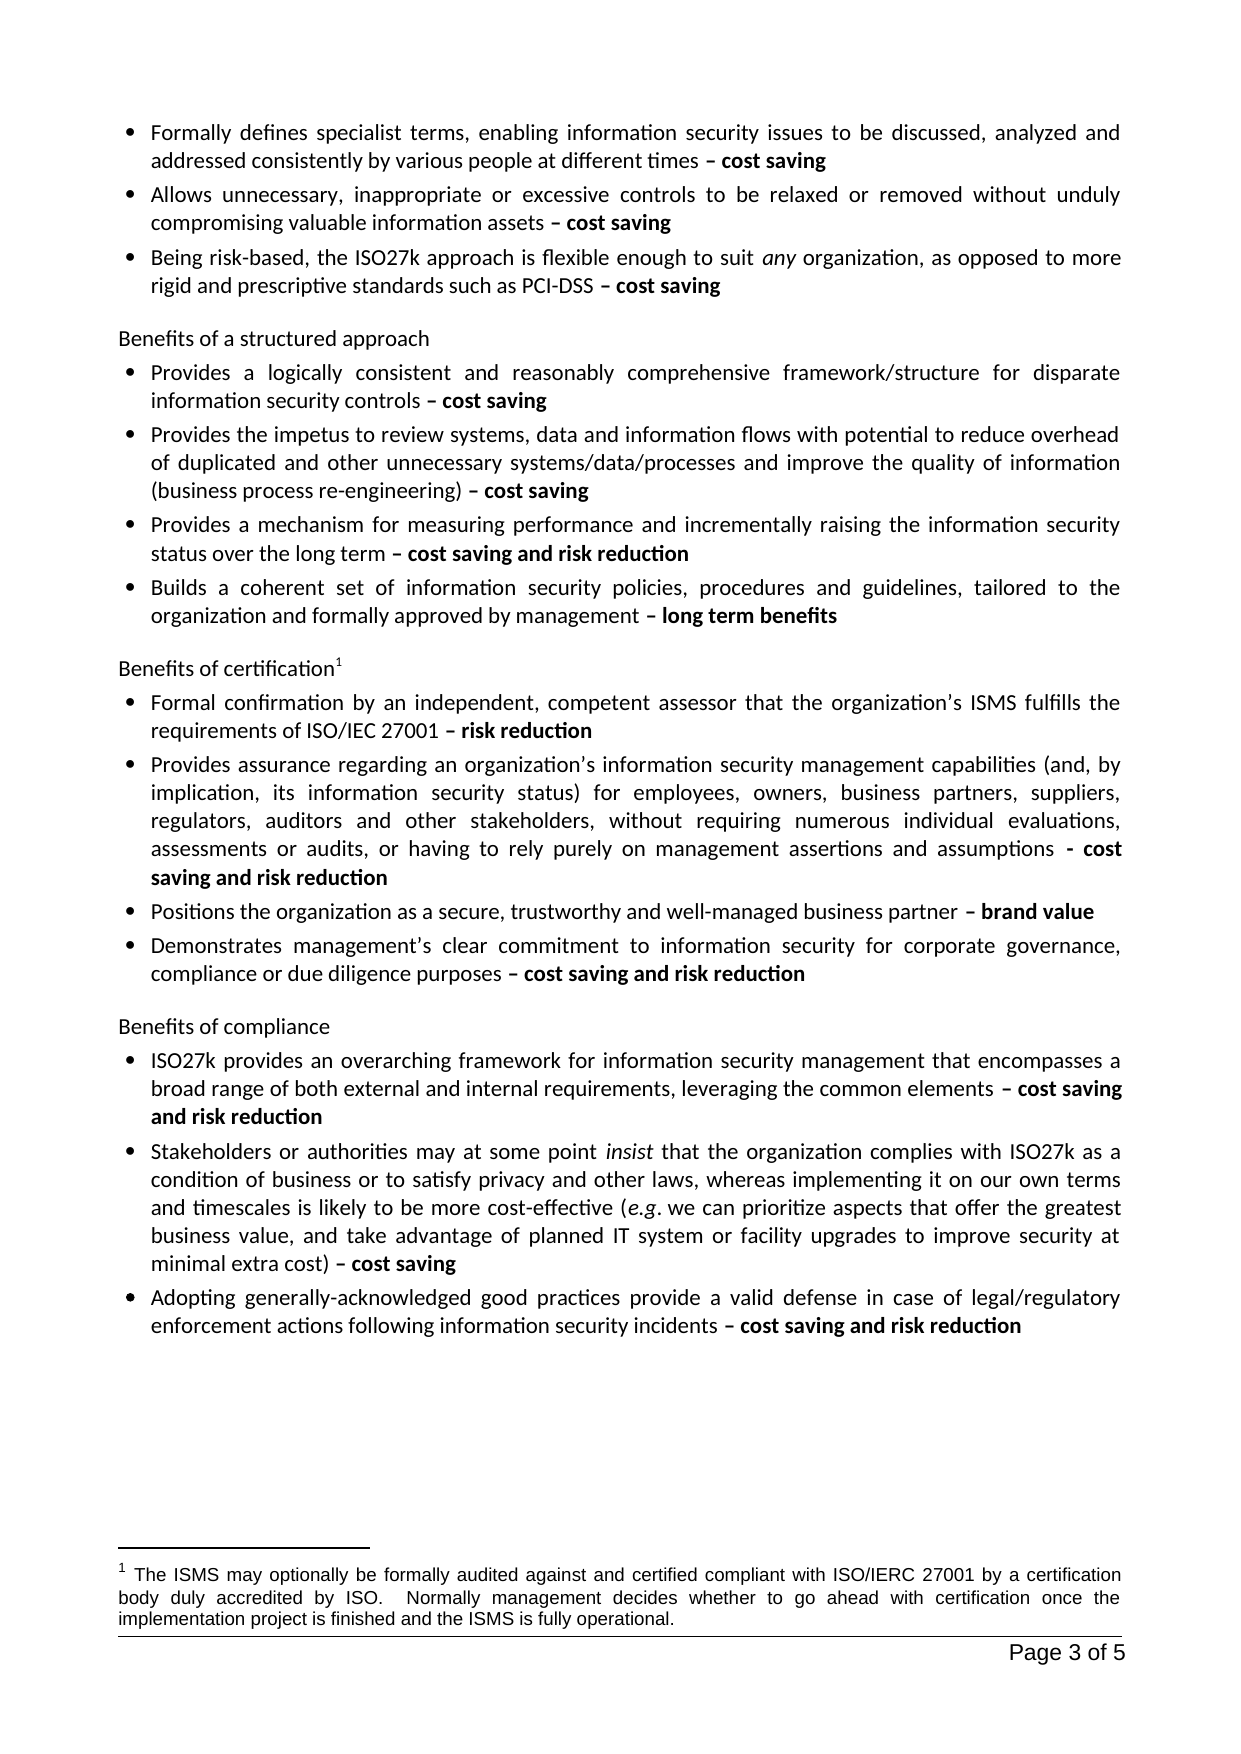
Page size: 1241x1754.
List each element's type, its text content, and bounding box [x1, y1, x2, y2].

text Provides a mechanism for measuring performance and incrementally raising the information security status over the long term – cost saving and risk reduction [126, 511, 1122, 567]
text Builds a coherent set of information security policies, procedures and guidelines, tailored to the organization and formally approved by management – long term benefits [126, 573, 1122, 629]
subtitle Benefits of a structured approach [118, 324, 1122, 352]
text ISO27k provides an overarching framework for information security management that encompasses a broad range of both external and internal requirements, leveraging the common elements – cost saving and risk reduction [126, 1046, 1122, 1131]
text Provides a logically consistent and reasonably comprehensive framework/structure for disparate information security controls – cost saving [126, 358, 1122, 414]
text Allows unnecessary, inappropriate or excessive controls to be relaxed or removed without unduly compromising valuable information assets – cost saving [126, 180, 1122, 236]
text Being risk-based, the ISO27k approach is flexible enough to suit any organization, as opposed to more rigid and prescriptive standards such as PCI-DSS – cost saving [126, 243, 1122, 299]
text Demonstrates management’s clear commitment to information security for corporate governance, compliance or due diligence purposes – cost saving and risk reduction [126, 931, 1122, 987]
text Positions the organization as a secure, trustworthy and well-managed business partner – brand value [126, 897, 1122, 925]
subtitle Benefits of certification [118, 654, 1122, 682]
text Adopting generally-acknowledged good practices provide a valid defense in case of legal/regulatory enforcement actions following information security incidents – cost saving and risk reduction [126, 1283, 1122, 1339]
text Stakeholders or authorities may at some point insist that the organization complies with ISO27k as a condition of business or to satisfy privacy and other laws, whereas implementing it on our own terms and timescales is likely to be more cost-effective (e.g. we can prioritize aspects that offer the greatest business value, and take advantage of planned IT system or facility upgrades to improve security at minimal extra cost) – cost saving [126, 1137, 1122, 1277]
text Provides assurance regarding an organization’s information security management capabilities (and, by implication, its information security status) for employees, owners, business partners, suppliers, regulators, auditors and other stakeholders, without requiring numerous individual evaluations, assessments or audits, or having to rely purely on management assertions and assumptions - cost saving and risk reduction [126, 751, 1122, 891]
subtitle Benefits of compliance [118, 1012, 1122, 1040]
text Formal confirmation by an independent, competent assessor that the organization’s ISMS fulfills the requirements of ISO/IEC 27001 – risk reduction [126, 688, 1122, 744]
text Provides the impetus to review systems, data and information flows with potential to reduce overhead of duplicated and other unnecessary systems/data/processes and improve the quality of information (business process re-engineering) – cost saving [126, 420, 1122, 504]
text Formally defines specialist terms, enabling information security issues to be discussed, analyzed and addressed consistently by various people at different times – cost saving [126, 118, 1122, 174]
